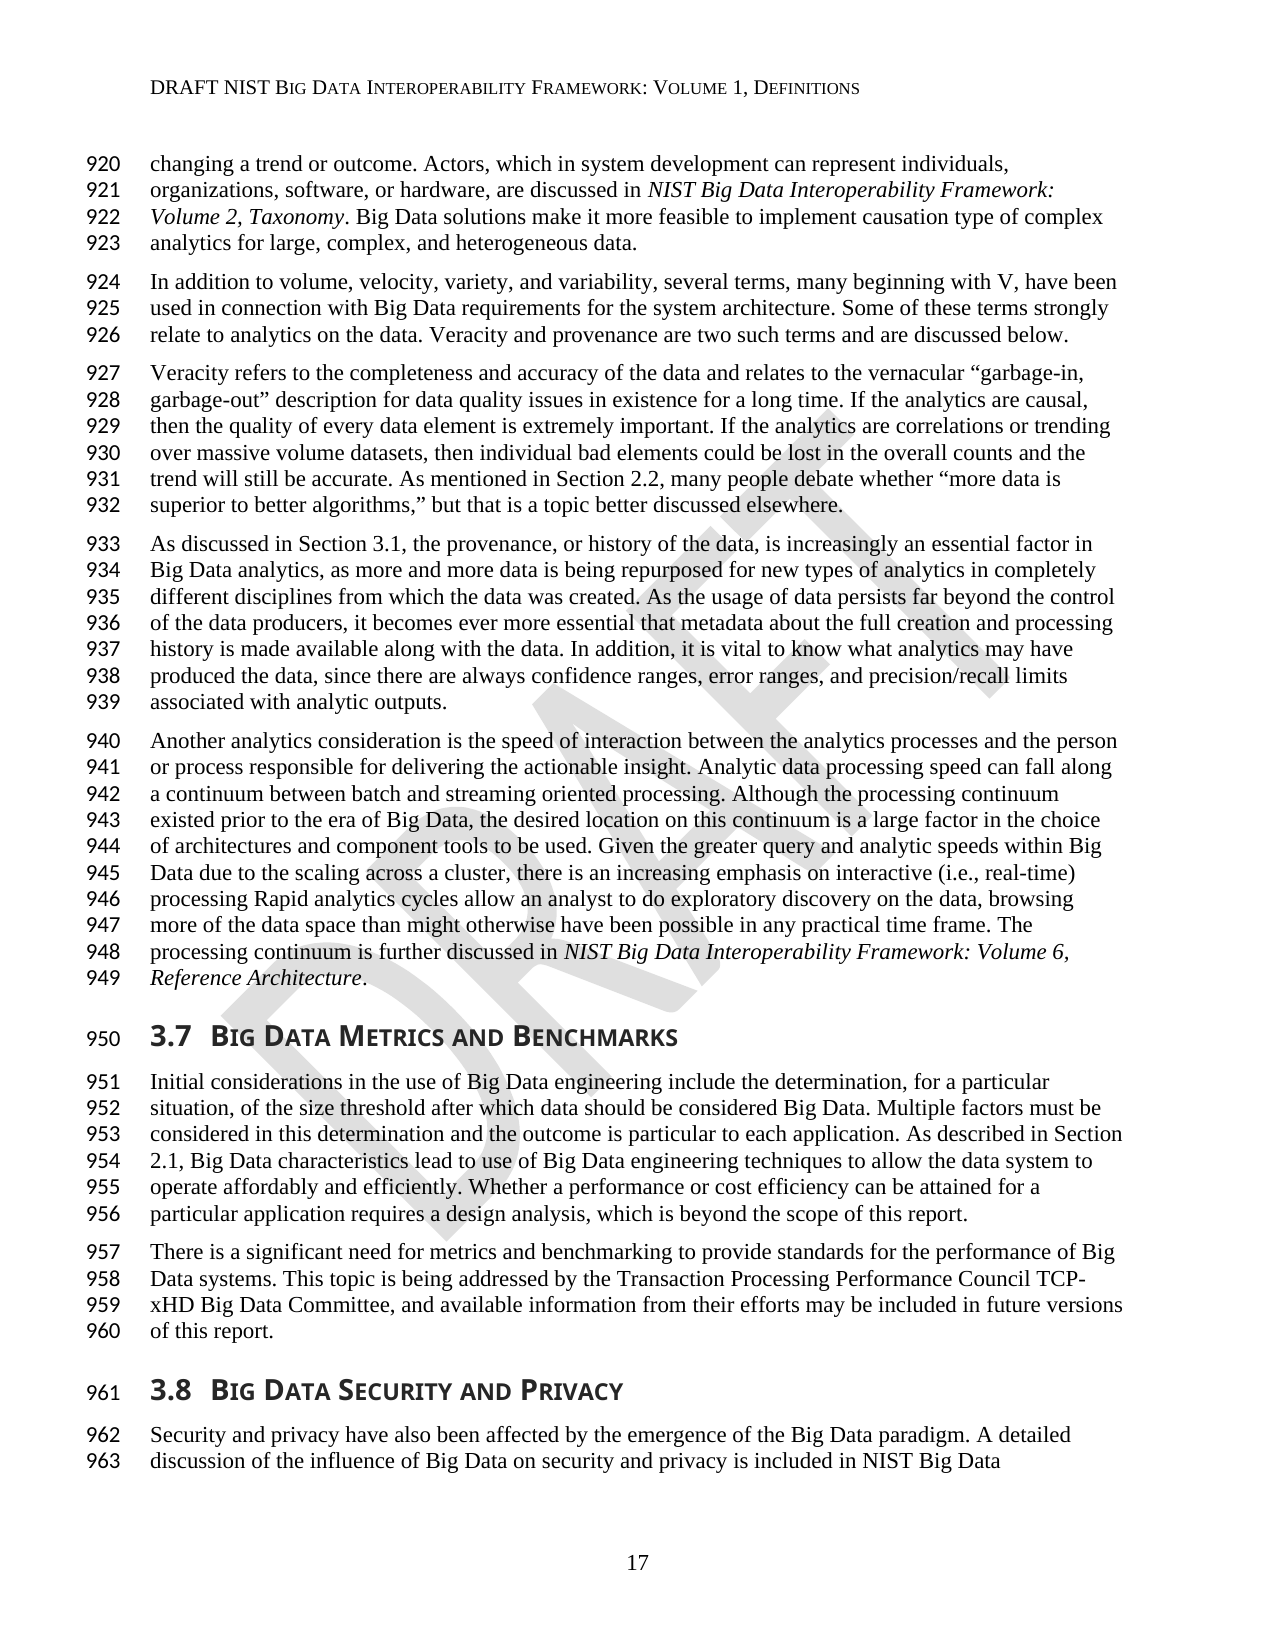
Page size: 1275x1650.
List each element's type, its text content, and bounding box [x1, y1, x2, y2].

text In addition to volume, velocity, variety, and variability, several terms, many beginning with V, have been used in connection with Big Data requirements for the system architecture. Some of these terms strongly relate to analytics on the data. Veracity and provenance are two such terms and are discussed below. [150, 268, 1125, 347]
text Veracity refers to the completeness and accuracy of the data and relates to the vernacular “garbage-in, garbage-out” description for data quality issues in existence for a long time. If the analytics are causal, then the quality of every data element is extremely important. If the analytics are correlations or trending over massive volume datasets, then individual bad elements could be lost in the overall counts and the trend will still be accurate. As mentioned in Section 2.2, many people debate whether “more data is superior to better algorithms,” but that is a topic better discussed elsewhere. [150, 359, 1125, 518]
subtitle Big Data Security and Privacy [150, 1369, 1125, 1408]
text There is a significant need for metrics and benchmarking to provide standards for the performance of Big Data systems. This topic is being addressed by the Transaction Processing Performance Council TCP-xHD Big Data Committee, and available information from their efforts may be included in future versions of this report. [150, 1238, 1125, 1344]
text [150, 1421, 1125, 1474]
text As discussed in Section 3.1, the provenance, or history of the data, is increasingly an essential factor in Big Data analytics, as more and more data is being repurposed for new types of analytics in completely different disciplines from which the data was created. As the usage of data persists far beyond the control of the data producers, it becomes ever more essential that metadata about the full creation and processing history is made available along with the data. In addition, it is vital to know what analytics may have produced the data, since there are always confidence ranges, error ranges, and precision/recall limits associated with analytic outputs. [150, 530, 1125, 714]
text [150, 150, 1125, 255]
subtitle Big Data Metrics and Benchmarks [150, 1016, 1125, 1055]
text Another analytics consideration is the speed of interaction between the analytics processes and the person or process responsible for delivering the actionable insight. Analytic data processing speed can fall along a continuum between batch and streaming oriented processing. Although the processing continuum existed prior to the era of Big Data, the desired location on this continuum is a large factor in the choice of architectures and component tools to be used. Given the greater query and analytic speeds within Big Data due to the scaling across a cluster, there is an increasing emphasis on interactive (i.e., real-time) processing Rapid analytics cycles allow an analyst to do exploratory discovery on the data, browsing more of the data space than might otherwise have been possible in any practical time frame. The processing continuum is further discussed in NIST Big Data Interoperability Framework: Volume 6, Reference Architecture. [150, 727, 1125, 991]
text Initial considerations in the use of Big Data engineering include the determination, for a particular situation, of the size threshold after which data should be considered Big Data. Multiple factors must be considered in this determination and the outcome is particular to each application. As described in Section 2.1, Big Data characteristics lead to use of Big Data engineering techniques to allow the data system to operate affordably and efficiently. Whether a performance or cost efficiency can be attained for a particular application requires a design analysis, which is beyond the scope of this report. [150, 1068, 1125, 1226]
